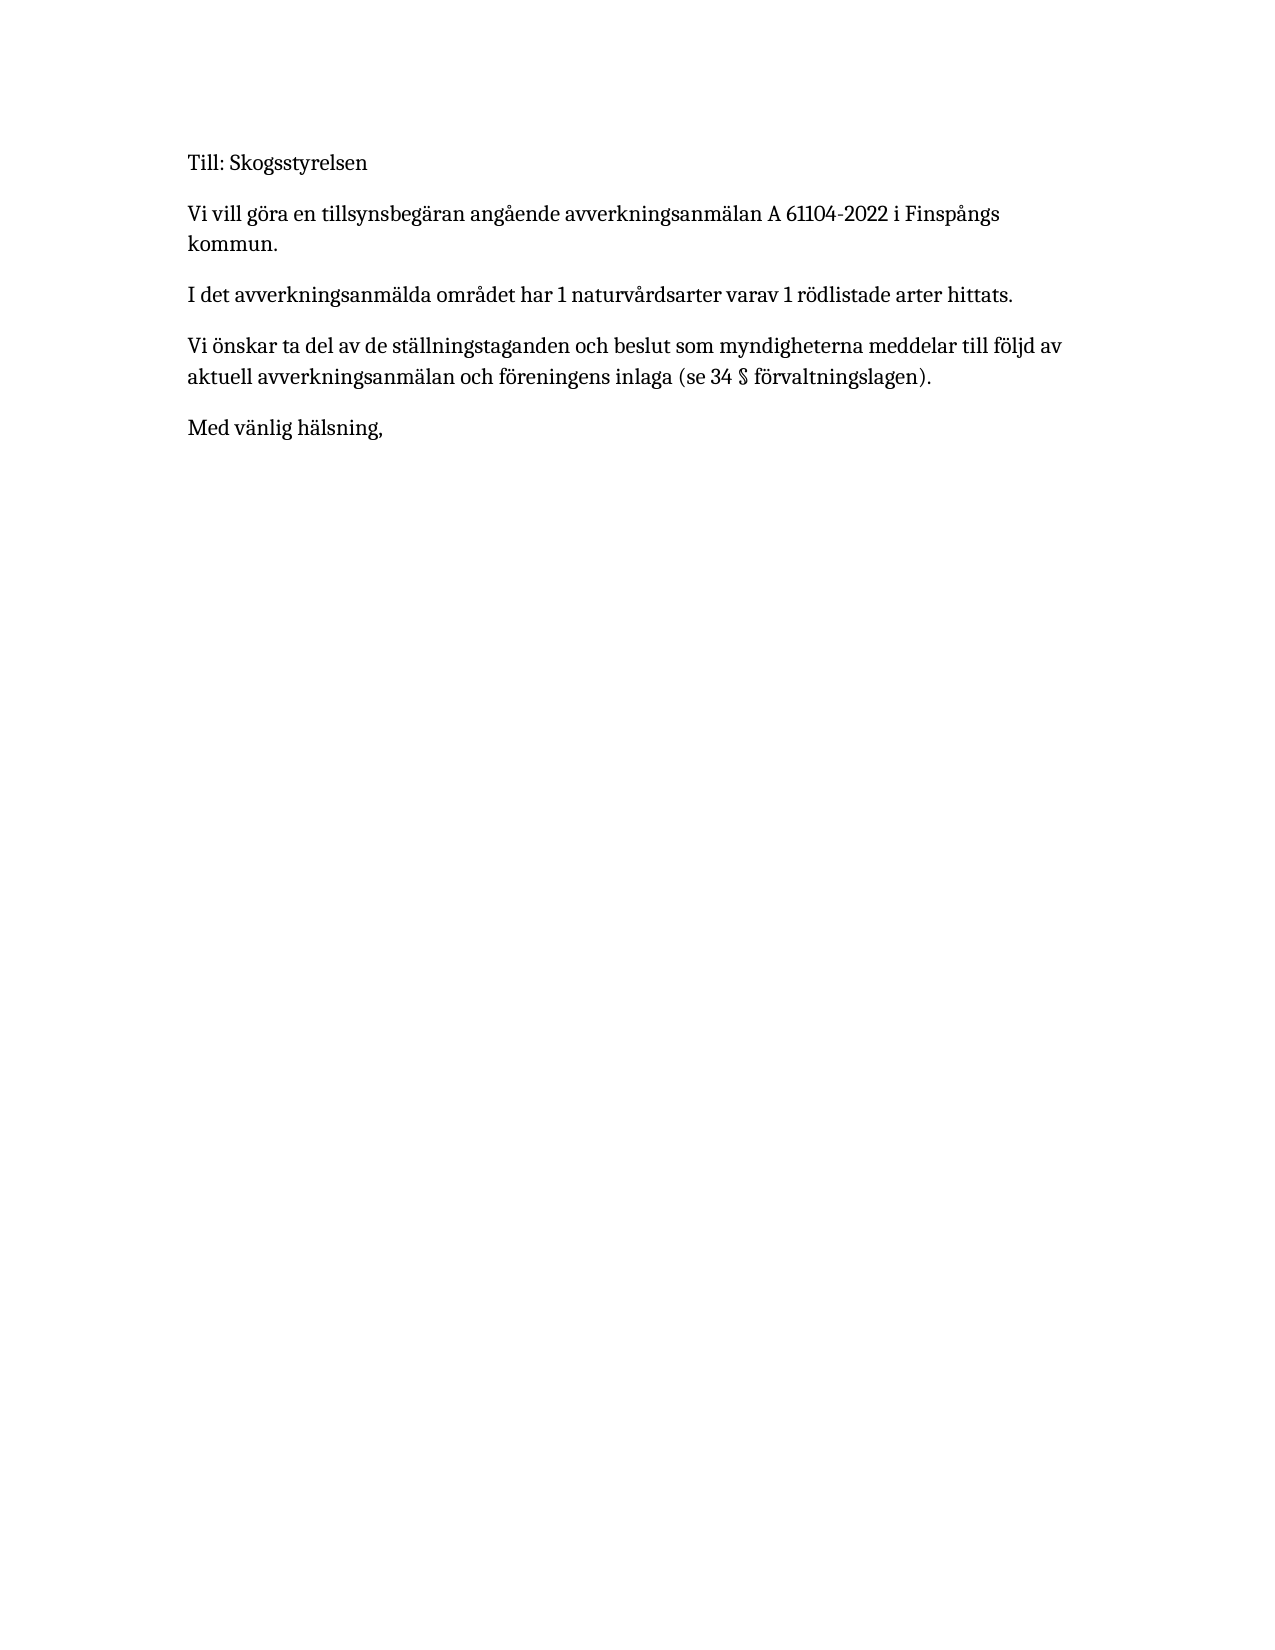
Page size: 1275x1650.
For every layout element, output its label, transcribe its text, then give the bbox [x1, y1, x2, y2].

text Vi önskar ta del av de ställningstaganden och beslut som myndigheterna meddelar till följd av aktuell avverkningsanmälan och föreningens inlaga (se 34 § förvaltningslagen). [187, 333, 1087, 390]
text Vi vill göra en tillsynsbegäran angående avverkningsanmälan A 61104-2022 i Finspångs kommun. [187, 201, 1087, 258]
text Med vänlig hälsning, [187, 414, 1087, 471]
text I det avverkningsanmälda området har 1 naturvårdsarter varav 1 rödlistade arter hittats. [187, 282, 1087, 309]
text Till: Skogsstyrelsen [187, 150, 1087, 176]
